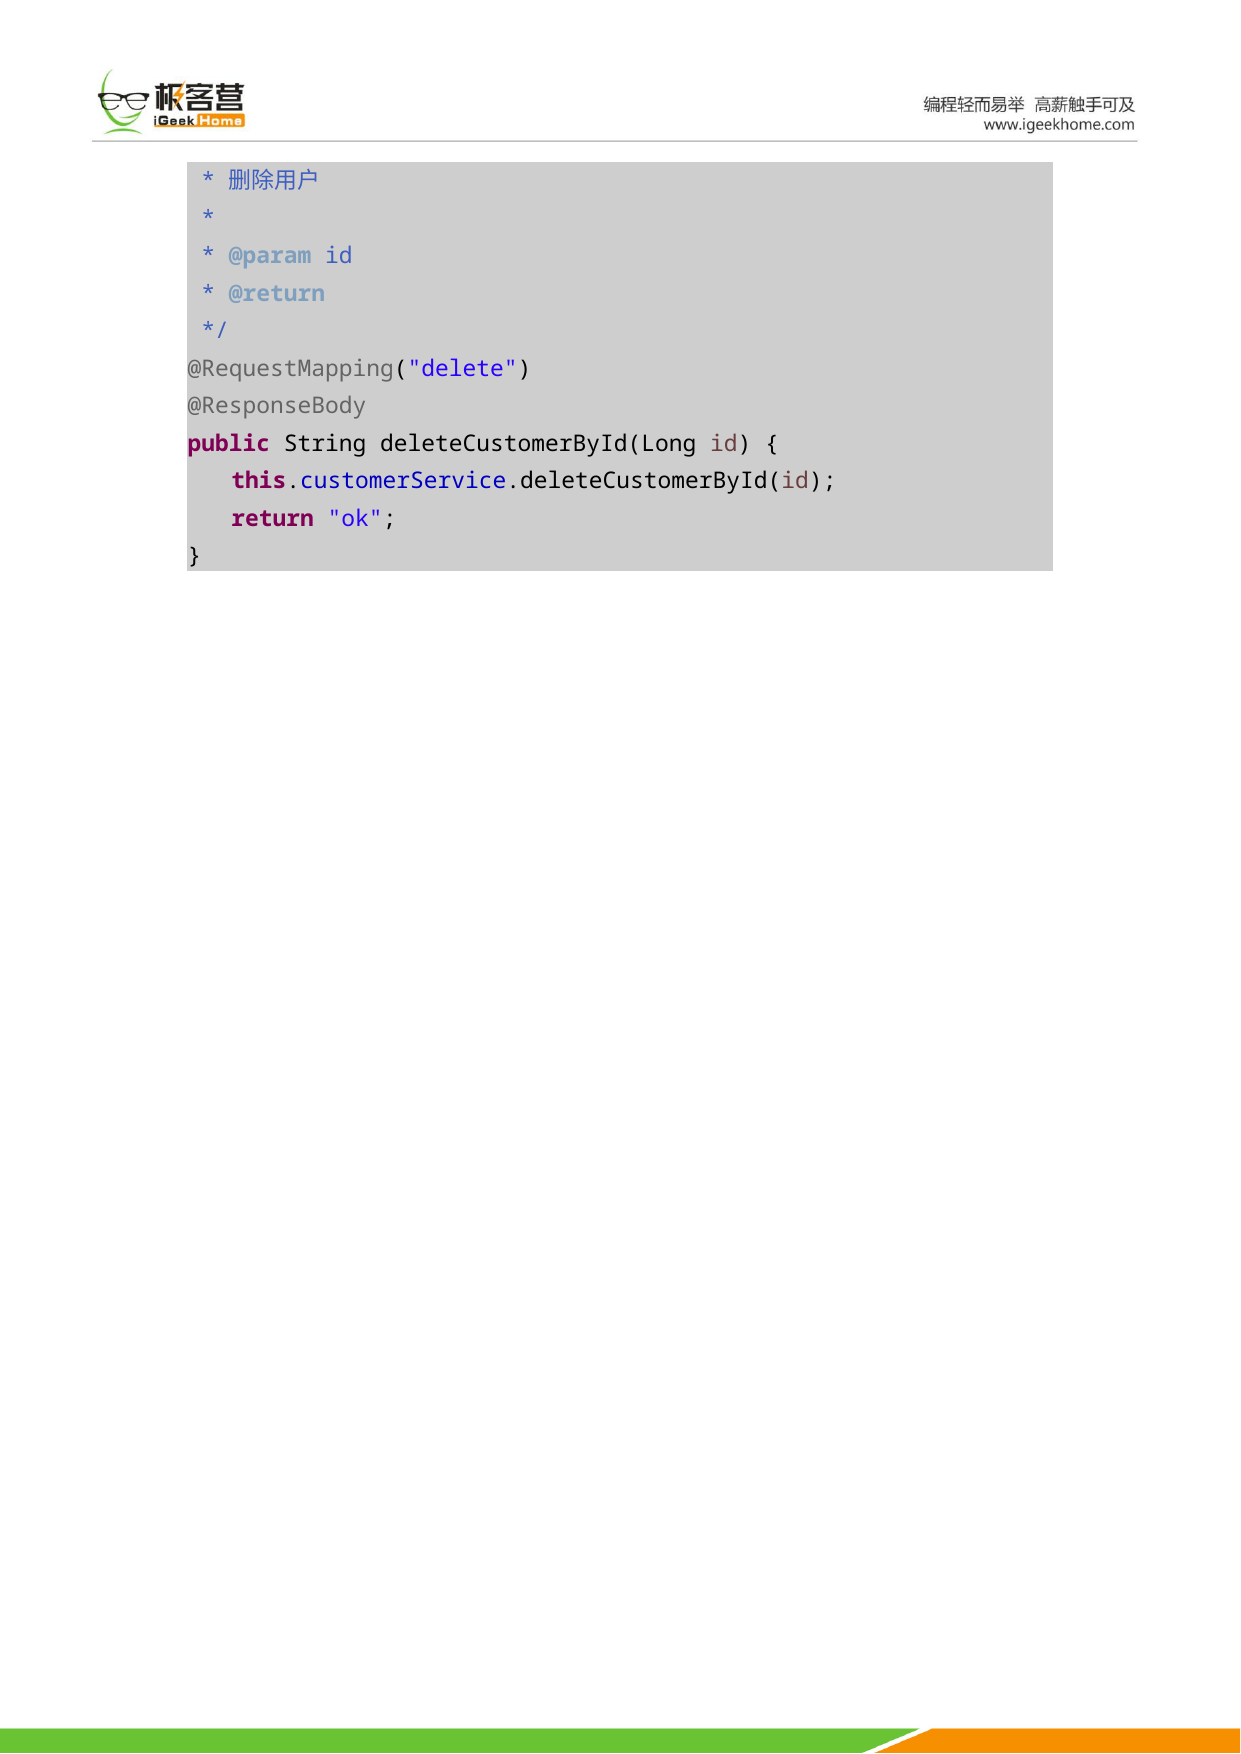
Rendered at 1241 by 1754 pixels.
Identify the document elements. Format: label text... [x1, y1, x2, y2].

text return "ok"; [187, 502, 1053, 533]
text @RequestMapping("delete") [187, 352, 1053, 383]
text public String deleteCustomerById(Long id) { [187, 427, 1053, 458]
picture [0, 0, 1241, 149]
text this.customerService.deleteCustomerById(id); [187, 464, 1053, 496]
text * @param id [187, 239, 1053, 271]
text */ [187, 314, 1053, 346]
text * @return [187, 277, 1053, 308]
text * 删除用户 [187, 162, 1053, 195]
text } [187, 539, 1053, 571]
text @ResponseBody [187, 389, 1053, 421]
text * [187, 202, 1053, 233]
picture [0, 1690, 1241, 1753]
